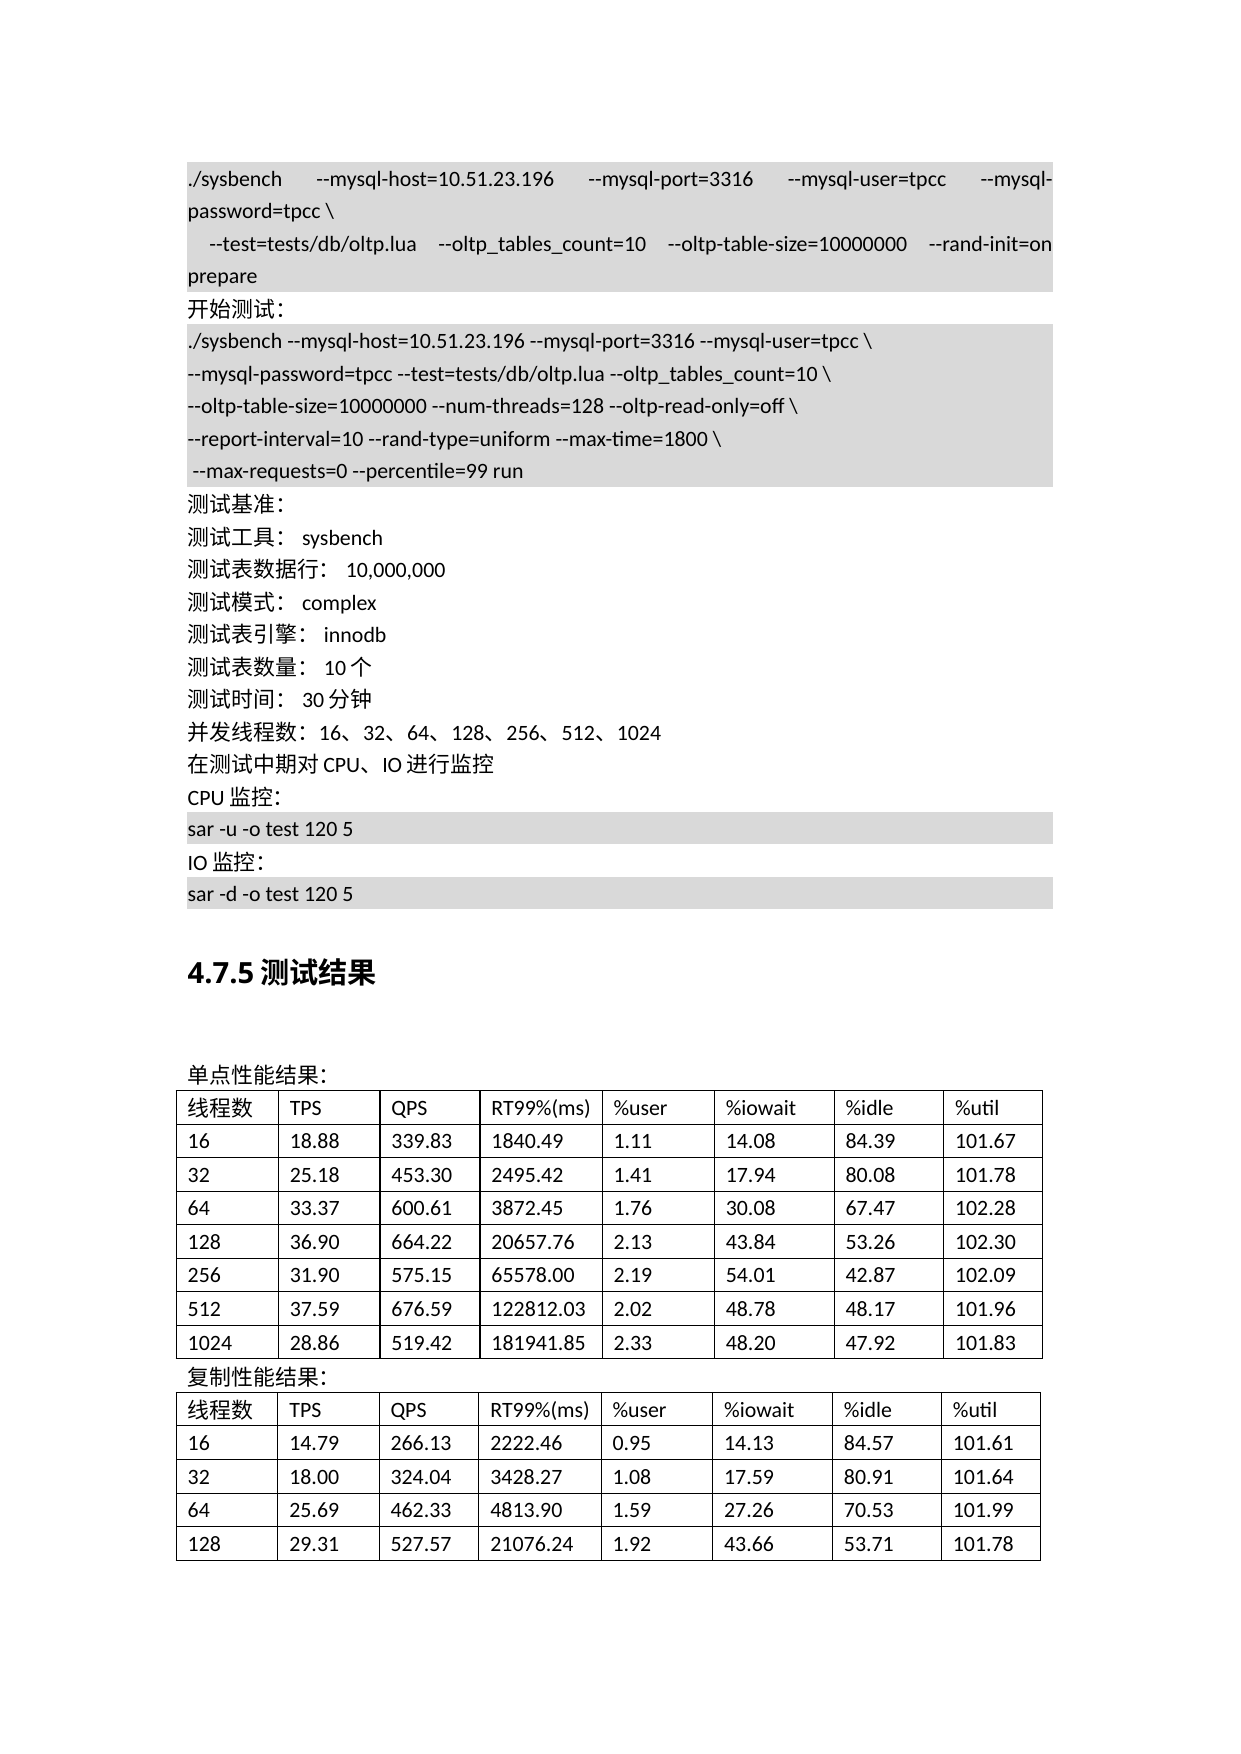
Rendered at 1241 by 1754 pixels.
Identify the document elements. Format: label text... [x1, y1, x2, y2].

text 开始测试： [187, 292, 1053, 324]
table_cell 102.30 [944, 1225, 1042, 1258]
table_cell 67.47 [835, 1192, 943, 1224]
table_cell 18.88 [279, 1125, 379, 1157]
text 测试工具： sysbench [187, 519, 1053, 552]
table_cell 575.15 [381, 1259, 479, 1291]
table_header %iowait [713, 1393, 832, 1425]
text 复制性能结果： [187, 1359, 1053, 1392]
table_cell 48.20 [715, 1326, 834, 1358]
table_cell 101.61 [942, 1426, 1040, 1459]
table_cell 65578.00 [481, 1259, 602, 1291]
table_header 线程数 [177, 1393, 277, 1425]
table_cell 1.11 [603, 1125, 714, 1157]
table_cell 48.78 [715, 1292, 834, 1325]
table_header RT99%(ms) [481, 1091, 602, 1123]
subtitle 4.7.5测试结果 [187, 939, 1053, 1004]
table_cell 48.17 [835, 1292, 943, 1325]
table_cell 17.59 [713, 1460, 832, 1492]
table_cell 1840.49 [481, 1125, 602, 1157]
table_header TPS [278, 1393, 379, 1425]
table_cell 21076.24 [479, 1527, 601, 1559]
table_cell 64 [177, 1192, 278, 1224]
table_header %util [942, 1393, 1040, 1425]
table_header %util [944, 1091, 1042, 1123]
table_cell 25.69 [278, 1494, 379, 1526]
text 并发线程数：16、32、64、128、256、512、1024 [187, 714, 1053, 747]
table_cell 101.99 [942, 1494, 1040, 1526]
table_cell 101.78 [942, 1527, 1040, 1559]
table_cell 101.67 [944, 1125, 1042, 1157]
text 测试基准： [187, 487, 1053, 519]
table_cell 3872.45 [481, 1192, 602, 1224]
table_cell 101.83 [944, 1326, 1042, 1358]
text 单点性能结果： [187, 1057, 1053, 1090]
table_cell 20657.76 [481, 1225, 602, 1258]
table_cell 43.84 [715, 1225, 834, 1258]
table_cell 256 [177, 1259, 278, 1291]
table_cell 2.19 [603, 1259, 714, 1291]
table_cell 2.33 [603, 1326, 714, 1358]
table_header %idle [833, 1393, 941, 1425]
table_cell 18.00 [278, 1460, 379, 1492]
text --max-requests=0 --percentile=99 run [187, 454, 1053, 487]
table_cell 1.92 [602, 1527, 712, 1559]
table_cell 128 [177, 1527, 277, 1559]
table_header RT99%(ms) [479, 1393, 601, 1425]
text 测试表数据行： 10,000,000 [187, 552, 1053, 584]
table_header %idle [835, 1091, 943, 1123]
table_cell 527.57 [380, 1527, 478, 1559]
table_cell 101.78 [944, 1158, 1042, 1191]
table_cell 25.18 [279, 1158, 379, 1191]
table_cell 2.13 [603, 1225, 714, 1258]
table_cell 54.01 [715, 1259, 834, 1291]
table_header 线程数 [177, 1091, 278, 1123]
table_cell 1.59 [602, 1494, 712, 1526]
table_cell 2.02 [603, 1292, 714, 1325]
table_cell 17.94 [715, 1158, 834, 1191]
table_cell 102.09 [944, 1259, 1042, 1291]
table_cell 84.39 [835, 1125, 943, 1157]
text 测试模式： complex [187, 584, 1053, 617]
table_cell 27.26 [713, 1494, 832, 1526]
table_header %iowait [715, 1091, 834, 1123]
table_cell 0.95 [602, 1426, 712, 1459]
table_cell 4813.90 [479, 1494, 601, 1526]
text --test=tests/db/oltp.lua --oltp_tables_count=10 --oltp-table-size=10000000 --rand-init=on prepare [187, 227, 1053, 292]
table_cell 664.22 [381, 1225, 479, 1258]
table_cell 14.13 [713, 1426, 832, 1459]
table_cell 37.59 [279, 1292, 379, 1325]
text 测试时间： 30分钟 [187, 682, 1053, 714]
table_cell 101.96 [944, 1292, 1042, 1325]
text 测试表引擎： innodb [187, 617, 1053, 649]
table_cell 30.08 [715, 1192, 834, 1224]
text ./sysbench --mysql-host=10.51.23.196 --mysql-port=3316 --mysql-user=tpcc \ [187, 324, 1053, 357]
table_cell 42.87 [835, 1259, 943, 1291]
table_cell 84.57 [833, 1426, 941, 1459]
table_cell 181941.85 [481, 1326, 602, 1358]
text 在测试中期对CPU、IO进行监控 [187, 747, 1053, 779]
table_cell 600.61 [381, 1192, 479, 1224]
table_cell 512 [177, 1292, 278, 1325]
table_cell 14.08 [715, 1125, 834, 1157]
table_cell 47.92 [835, 1326, 943, 1358]
table_cell 676.59 [381, 1292, 479, 1325]
table_cell 122812.03 [481, 1292, 602, 1325]
table_cell 519.42 [381, 1326, 479, 1358]
text IO监控： [187, 844, 1053, 877]
table_cell 128 [177, 1225, 278, 1258]
table_cell 32 [177, 1460, 277, 1492]
text sar -d -o test 120 5 [187, 877, 1053, 909]
table_cell 53.26 [835, 1225, 943, 1258]
table_cell 28.86 [279, 1326, 379, 1358]
table_cell 80.91 [833, 1460, 941, 1492]
table_cell 324.04 [380, 1460, 478, 1492]
text sar -u -o test 120 5 [187, 812, 1053, 844]
text CPU监控： [187, 779, 1053, 812]
table_cell 462.33 [380, 1494, 478, 1526]
table_cell 31.90 [279, 1259, 379, 1291]
table_header %user [602, 1393, 712, 1425]
table_cell 102.28 [944, 1192, 1042, 1224]
table_cell 53.71 [833, 1527, 941, 1559]
table_cell 2222.46 [479, 1426, 601, 1459]
table_cell 3428.27 [479, 1460, 601, 1492]
table_cell 453.30 [381, 1158, 479, 1191]
table_cell 266.13 [380, 1426, 478, 1459]
table_cell 14.79 [278, 1426, 379, 1459]
table_cell 1.41 [603, 1158, 714, 1191]
table_cell 1.08 [602, 1460, 712, 1492]
table_cell 80.08 [835, 1158, 943, 1191]
table_cell 36.90 [279, 1225, 379, 1258]
text 测试表数量： 10个 [187, 649, 1053, 682]
table_cell 16 [177, 1125, 278, 1157]
table_cell 101.64 [942, 1460, 1040, 1492]
table_cell 339.83 [381, 1125, 479, 1157]
table_cell 70.53 [833, 1494, 941, 1526]
text --report-interval=10 --rand-type=uniform --max-time=1800 \ [187, 422, 1053, 454]
table_header %user [603, 1091, 714, 1123]
table_cell 2495.42 [481, 1158, 602, 1191]
table_cell 32 [177, 1158, 278, 1191]
text --oltp-table-size=10000000 --num-threads=128 --oltp-read-only=off \ [187, 389, 1053, 422]
table_cell 33.37 [279, 1192, 379, 1224]
table_header TPS [279, 1091, 379, 1123]
table_cell 16 [177, 1426, 277, 1459]
text --mysql-password=tpcc --test=tests/db/oltp.lua --oltp_tables_count=10 \ [187, 357, 1053, 389]
table_cell 29.31 [278, 1527, 379, 1559]
table_header QPS [381, 1091, 479, 1123]
table_cell 43.66 [713, 1527, 832, 1559]
table_header QPS [380, 1393, 478, 1425]
table_cell 1.76 [603, 1192, 714, 1224]
text ./sysbench --mysql-host=10.51.23.196 --mysql-port=3316 --mysql-user=tpcc --mysql-password=tpcc \ [187, 162, 1053, 227]
table_cell 64 [177, 1494, 277, 1526]
table_cell 1024 [177, 1326, 278, 1358]
